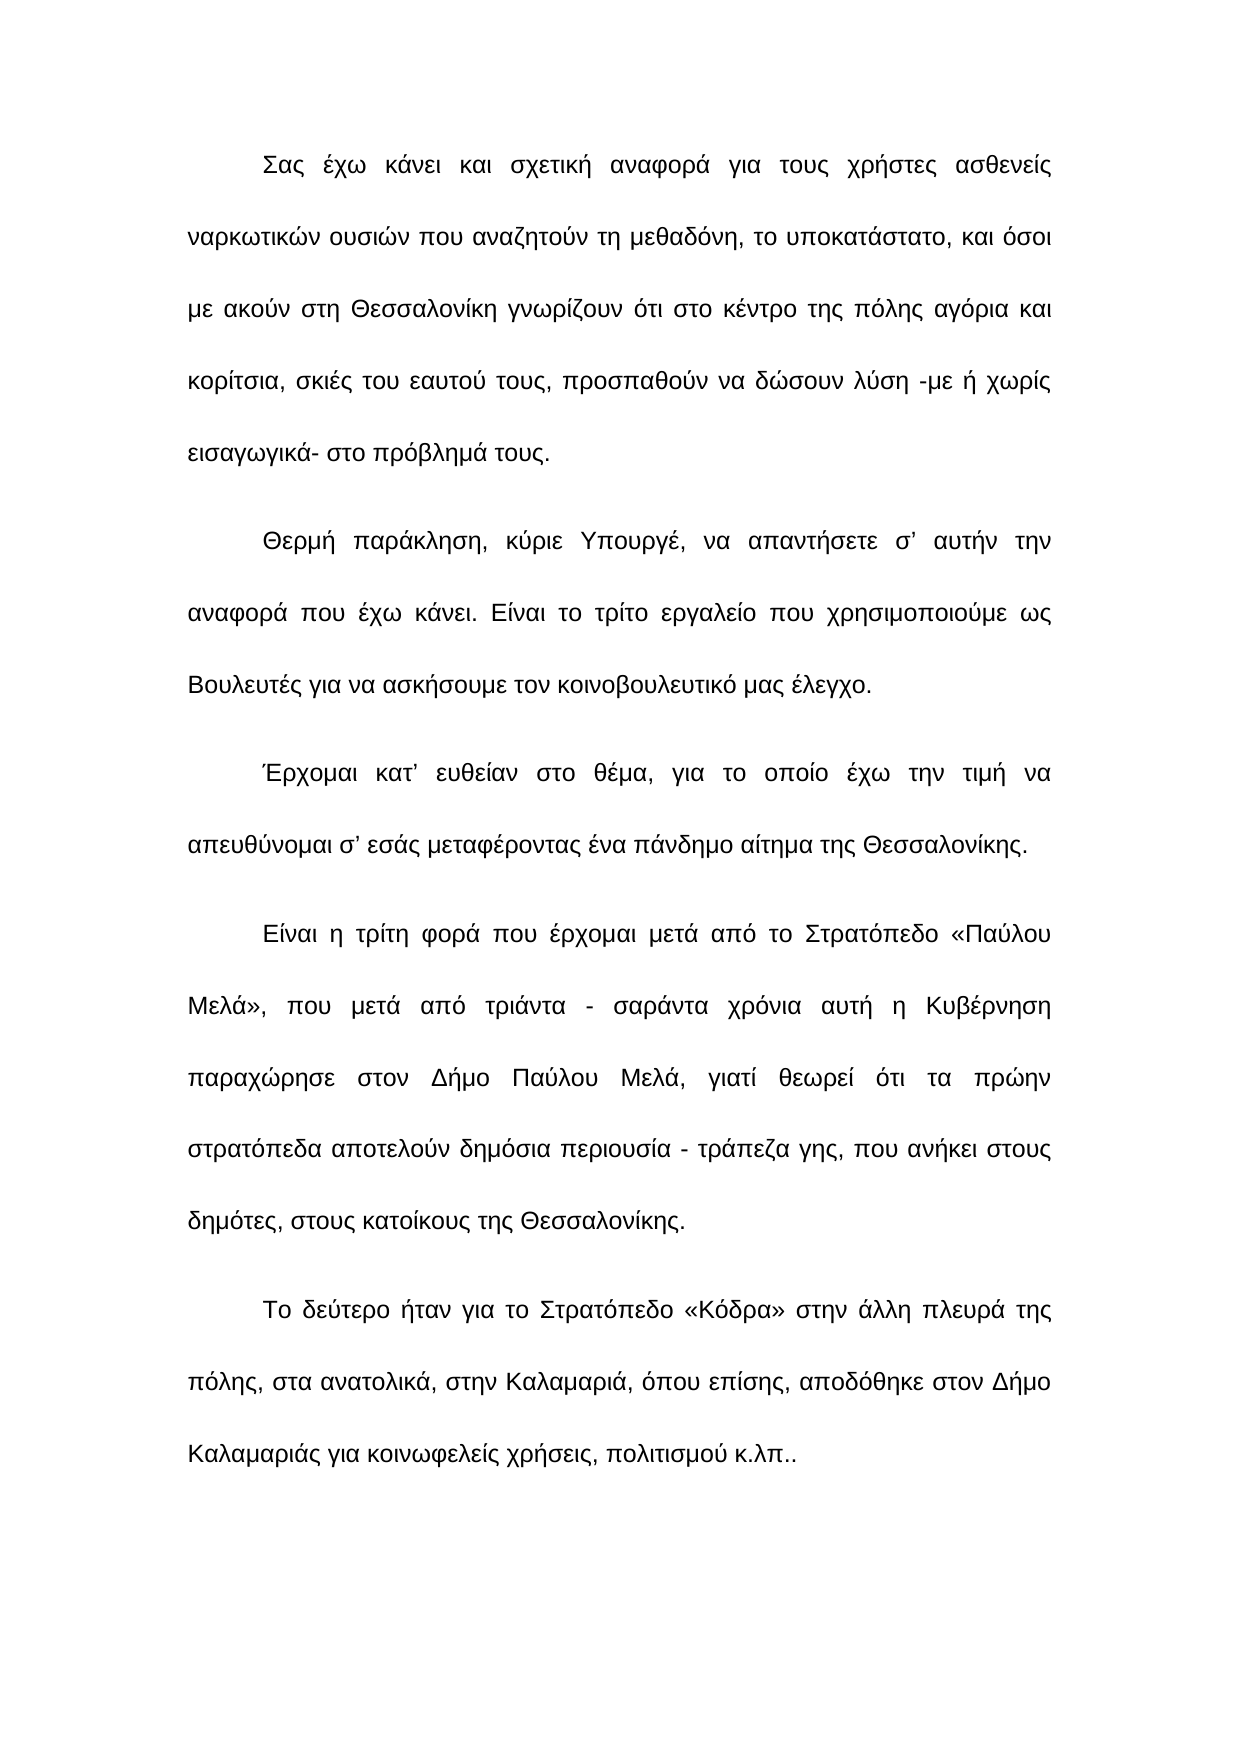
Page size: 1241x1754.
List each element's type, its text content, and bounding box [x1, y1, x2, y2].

text Το δεύτερο ήταν για το Στρατόπεδο «Κόδρα» στην άλλη πλευρά της πόλης, στα ανατολικά, στην Καλαμαριά, όπου επίσης, αποδόθηκε στον Δήμο Καλαμαριάς για κοινωφελείς χρήσεις, πολιτισμού κ.λπ.. [187, 1295, 1053, 1467]
text Σας έχω κάνει και σχετική αναφορά για τους χρήστες ασθενείς ναρκωτικών ουσιών που αναζητούν τη μεθαδόνη, το υποκατάστατο, και όσοι με ακούν στη Θεσσαλονίκη γνωρίζουν ότι στο κέντρο της πόλης αγόρια και κορίτσια, σκιές του εαυτού τους, προσπαθούν να δώσουν λύση -με ή χωρίς εισαγωγικά- στο πρόβλημά τους. [187, 150, 1053, 466]
text Έρχομαι κατ’ ευθείαν στο θέμα, για το οποίο έχω την τιμή να απευθύνομαι σ’ εσάς μεταφέροντας ένα πάνδημο αίτημα της Θεσσαλονίκης. [187, 758, 1053, 859]
text Είναι η τρίτη φορά που έρχομαι μετά από το Στρατόπεδο «Παύλου Μελά», που μετά από τριάντα - σαράντα χρόνια αυτή η Κυβέρνηση παραχώρησε στον Δήμο Παύλου Μελά, γιατί θεωρεί ότι τα πρώην στρατόπεδα αποτελούν δημόσια περιουσία - τράπεζα γης, που ανήκει στους δημότες, στους κατοίκους της Θεσσαλονίκης. [187, 919, 1053, 1235]
text Θερμή παράκληση, κύριε Υπουργέ, να απαντήσετε σ’ αυτήν την αναφορά που έχω κάνει. Είναι το τρίτο εργαλείο που χρησιμοποιούμε ως Βουλευτές για να ασκήσουμε τον κοινοβουλευτικό μας έλεγχο. [187, 526, 1053, 698]
